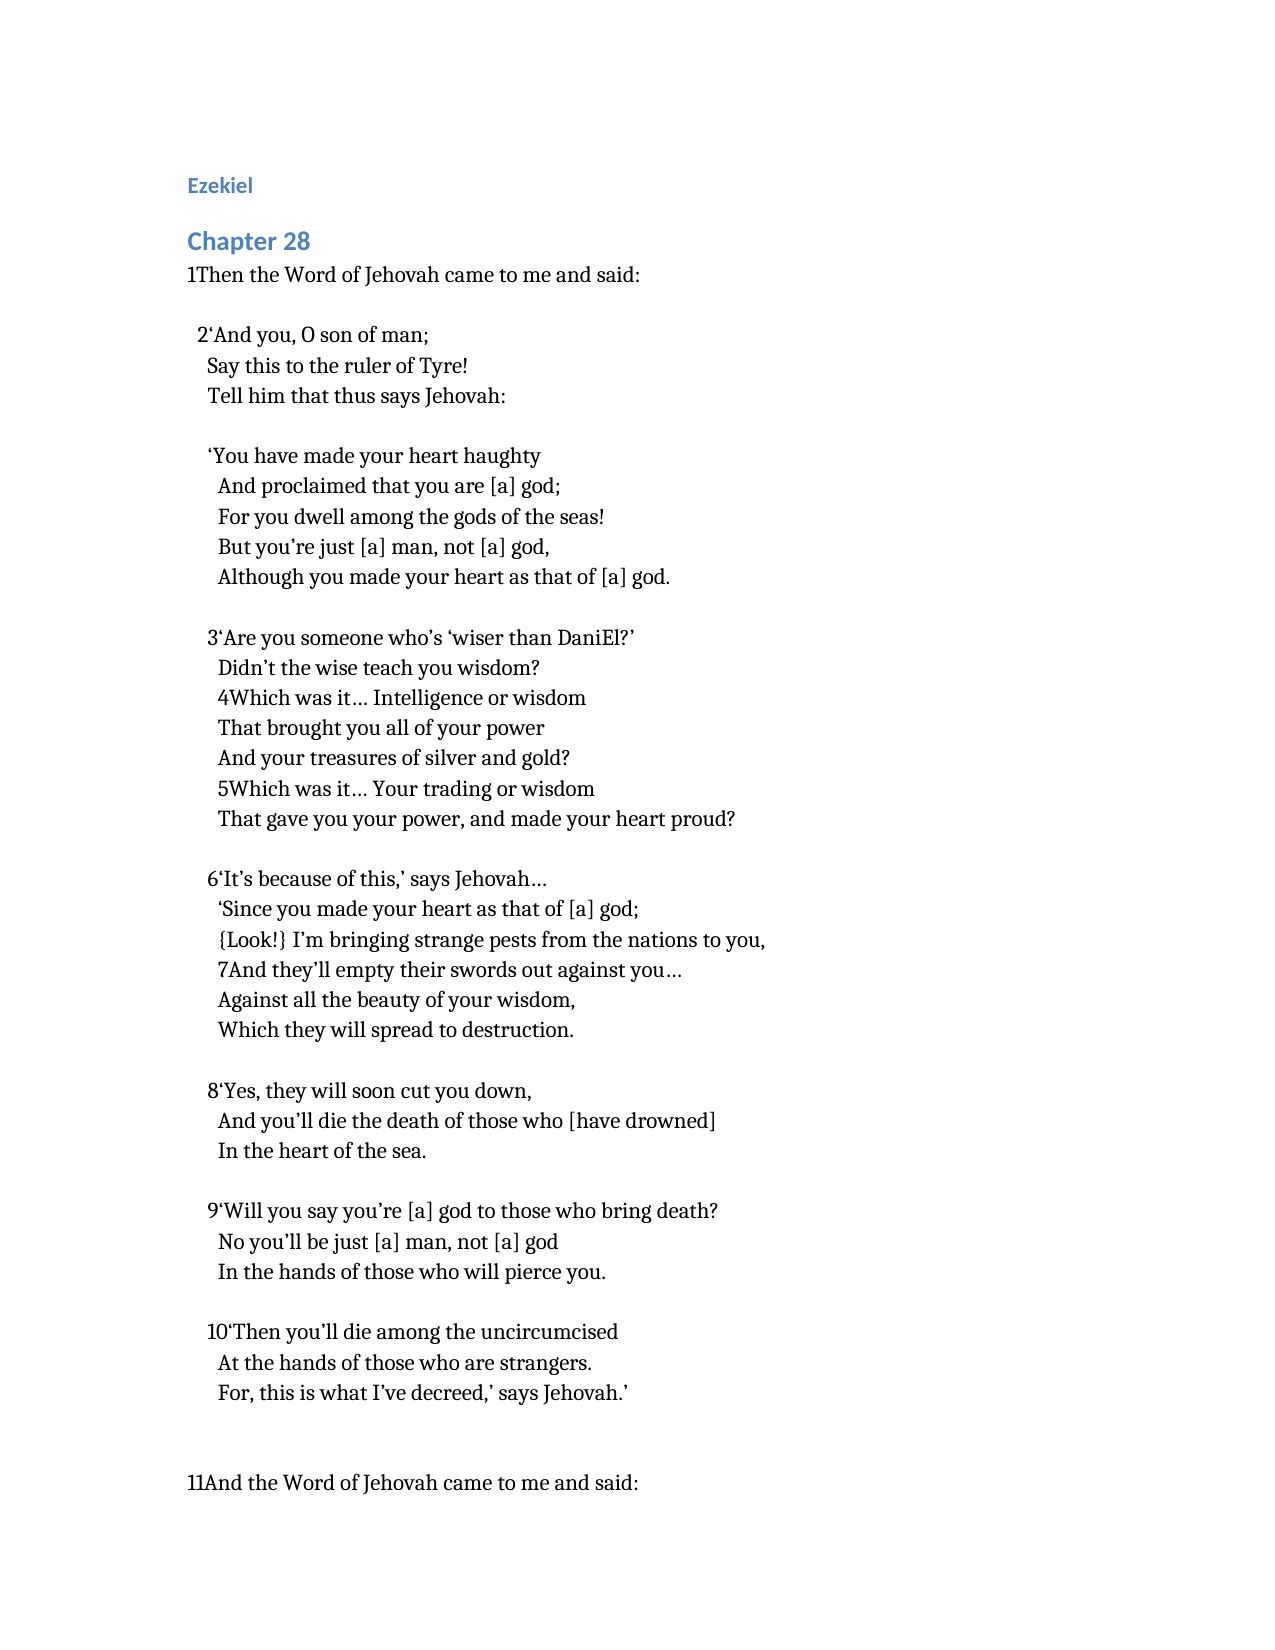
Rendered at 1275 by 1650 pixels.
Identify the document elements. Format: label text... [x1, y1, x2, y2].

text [187, 262, 1087, 1496]
subtitle Chapter 28 [187, 224, 1087, 257]
subtitle Ezekiel [187, 171, 1087, 199]
